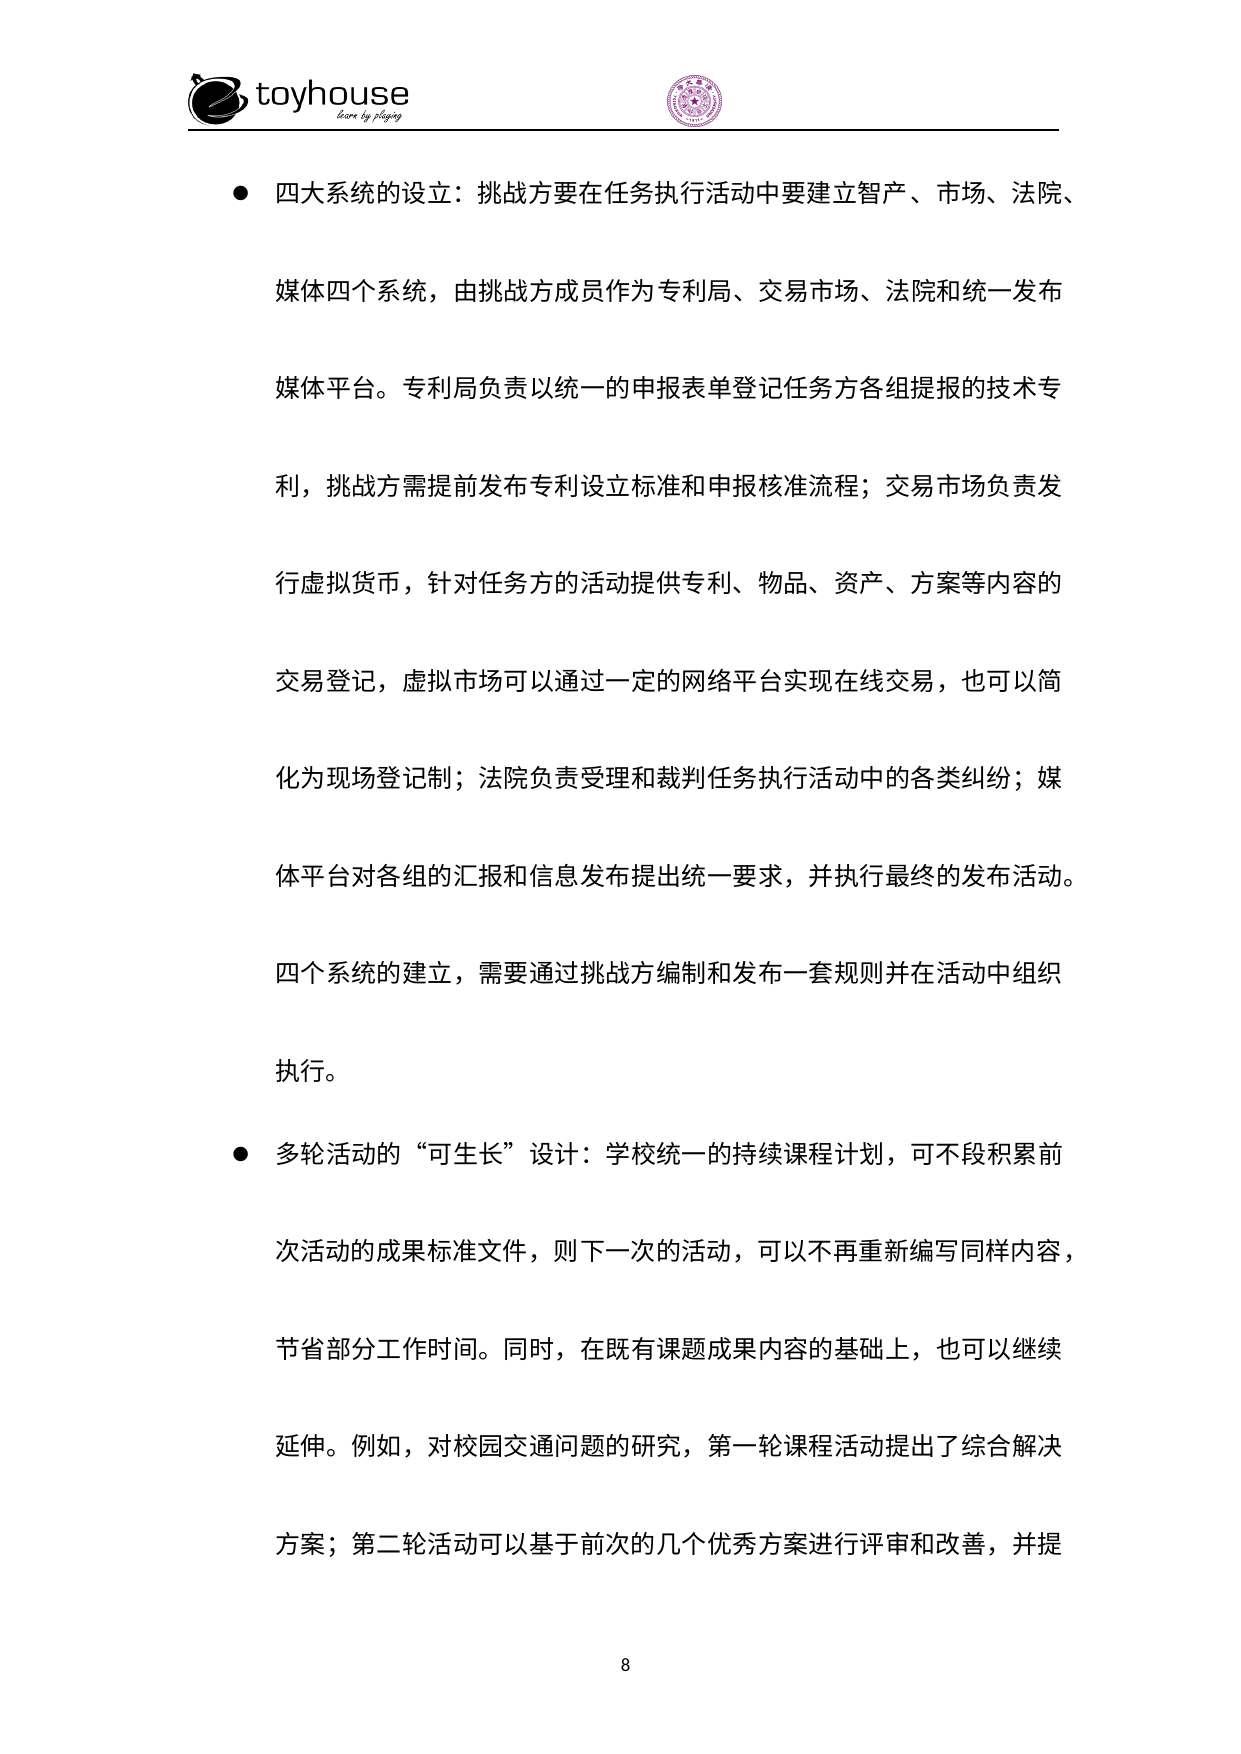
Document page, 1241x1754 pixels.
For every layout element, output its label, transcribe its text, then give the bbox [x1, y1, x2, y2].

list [231, 1120, 1063, 1575]
picture [667, 75, 722, 127]
list 四大系统的设立：挑战方要在任务执行活动中要建立智产、市场、法院、媒体四个系统，由挑战方成员作为专利局、交易市场、法院和统一发布媒体平台。专利局负责以统一的申报表单登记任务方各组提报的技术专利，挑战方需提前发布专利设立标准和申报核准流程；交易市场负责发行虚拟货币，针对任务方的活动提供专利、物品、资产、方案等内容的交易登记，虚拟市场可以通过一定的网络平台实现在线交易，也可以简化为现场登记制；法院负责受理和裁判任务执行活动中的各类纠纷；媒体平台对各组的汇报和信息发布提出统一要求，并执行最终的发布活动。四个系统的建立，需要通过挑战方编制和发布一套规则并在活动中组织执行。 [231, 159, 1063, 1102]
picture [187, 73, 410, 127]
